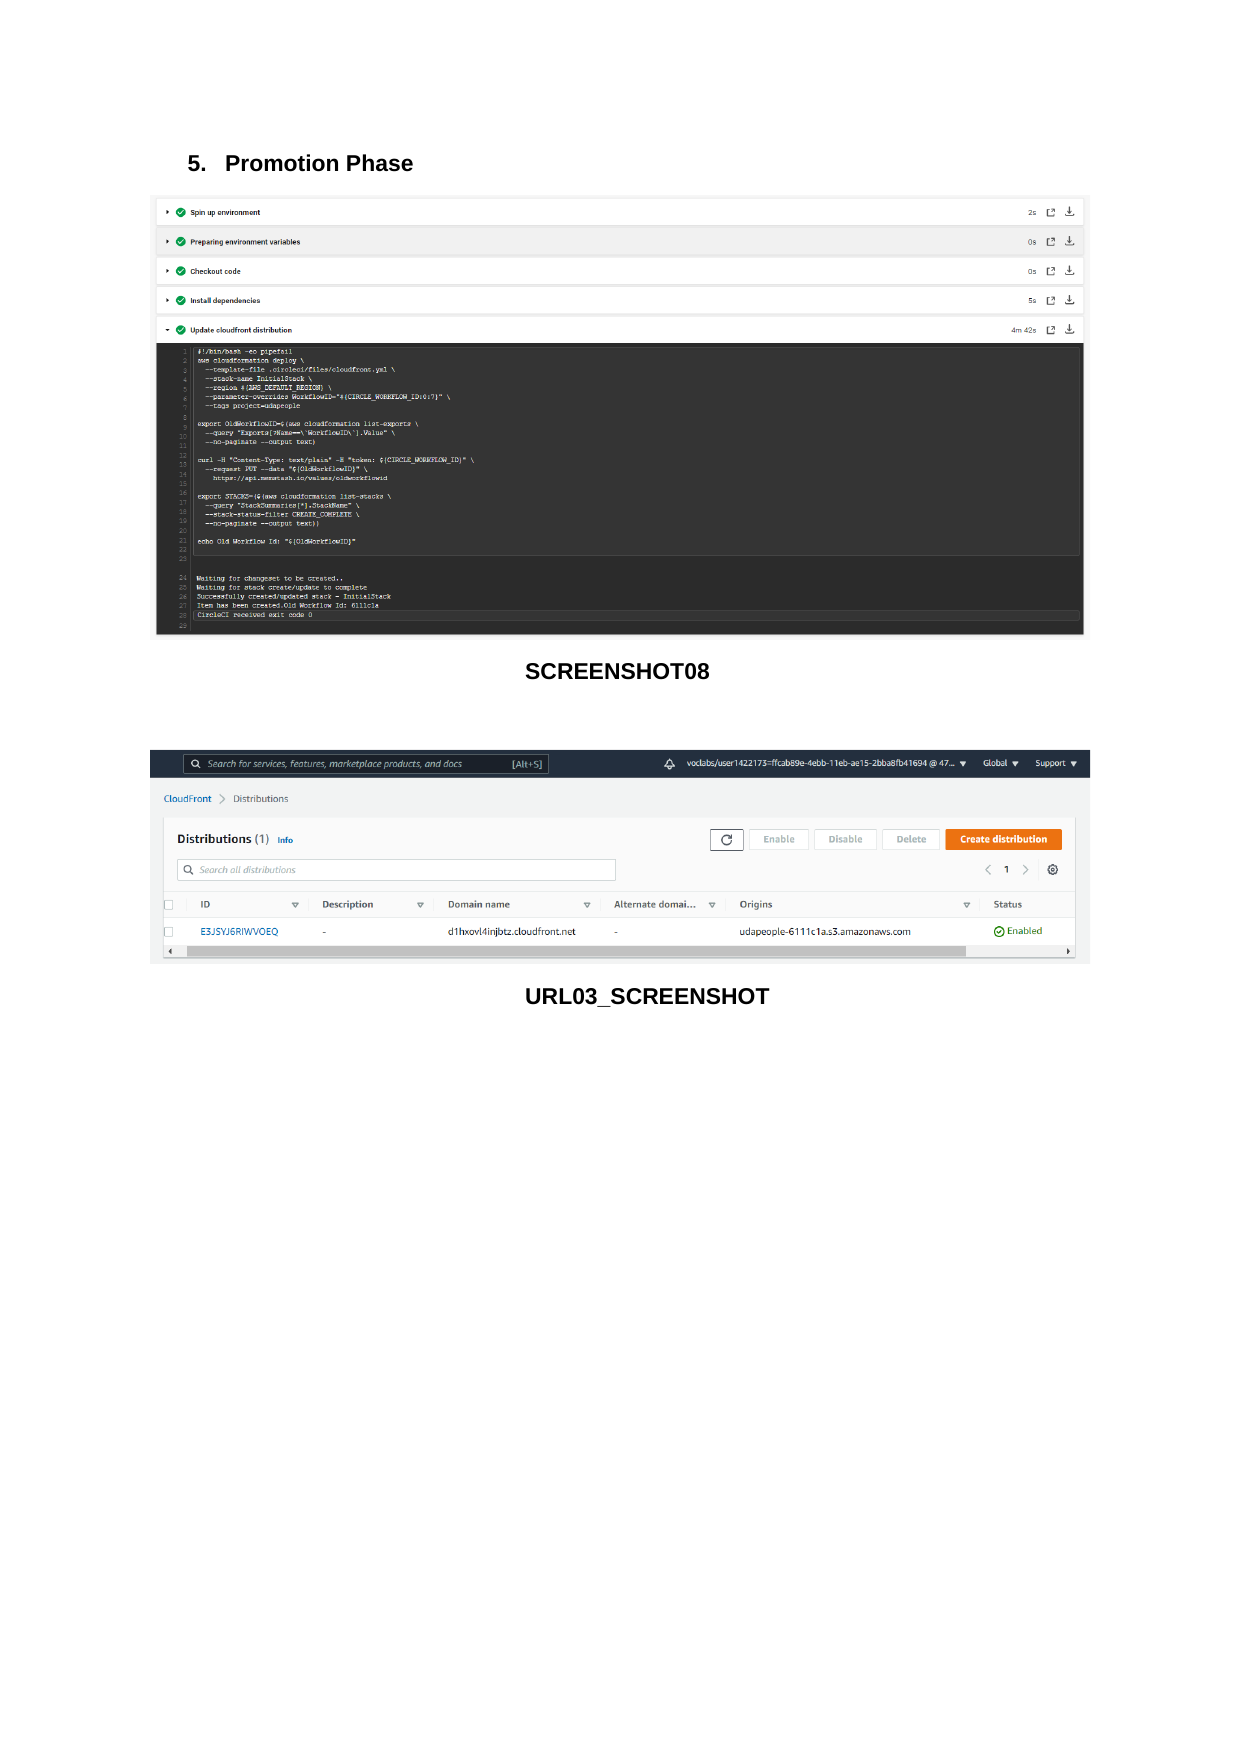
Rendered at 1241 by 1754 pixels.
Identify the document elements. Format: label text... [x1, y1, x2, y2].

text SCREENSHOT08 [150, 658, 1090, 685]
list Promotion Phase [187, 150, 1090, 176]
picture [150, 195, 1091, 640]
text URL03_SCREENSHOT [150, 983, 1090, 1009]
picture [150, 748, 1091, 964]
